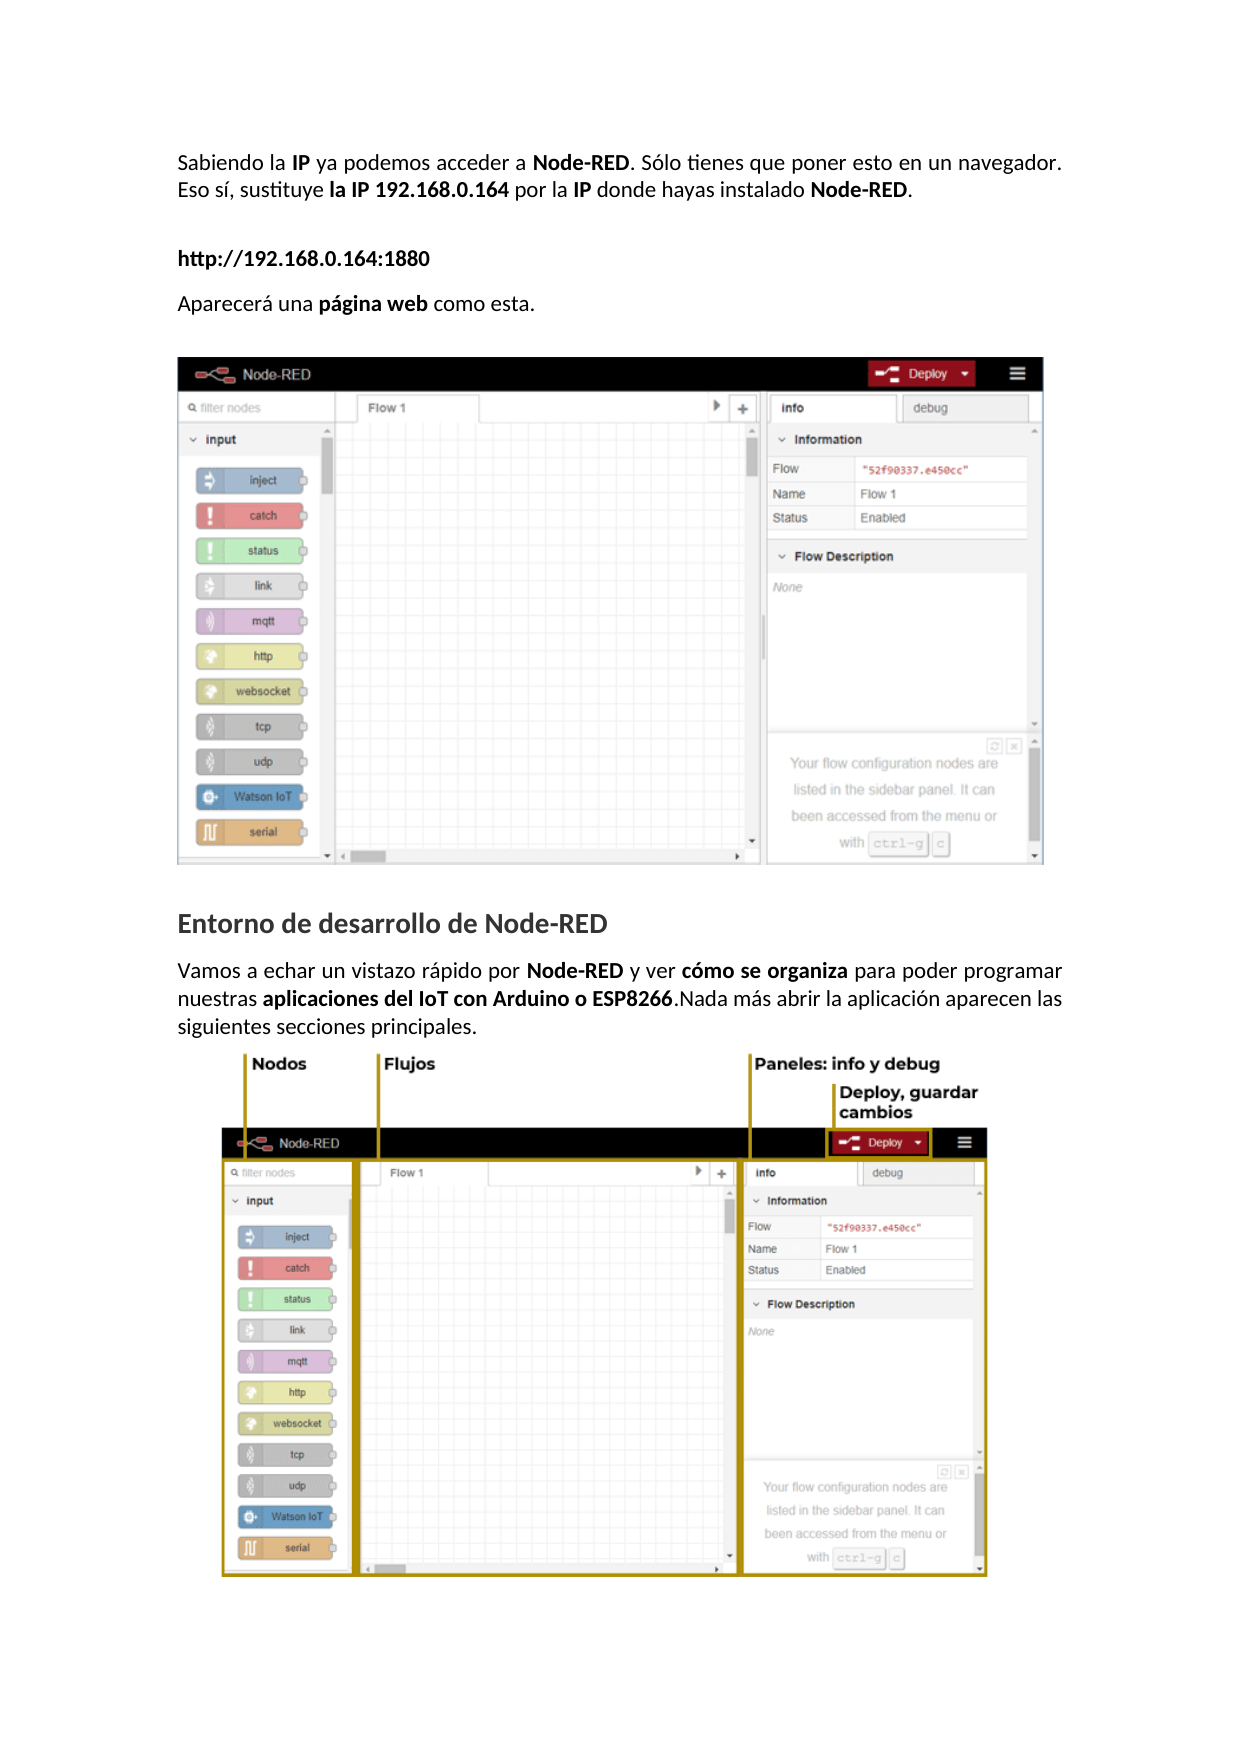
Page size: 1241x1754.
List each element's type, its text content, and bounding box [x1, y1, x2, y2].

text Sabiendo la IP ya podemos acceder a Node-RED. Sólo tienes que poner esto en un navegador. Eso sí, sustituye la IP 192.168.0.164 por la IP donde hayas instalado Node-RED. [177, 148, 1063, 204]
text Aparecerá una página web como esta. [177, 289, 1063, 317]
picture [221, 1046, 988, 1577]
text Entorno de desarrollo de Node-RED [177, 905, 1063, 941]
text http://192.168.0.164:1880 [177, 244, 1063, 272]
text Vamos a echar un vistazo rápido por Node-RED y ver cómo se organiza para poder programar nuestras aplicaciones del IoT con Arduino o ESP8266.Nada más abrir la aplicación aparecen las siguientes secciones principales. [177, 956, 1063, 1041]
picture [177, 357, 1044, 865]
